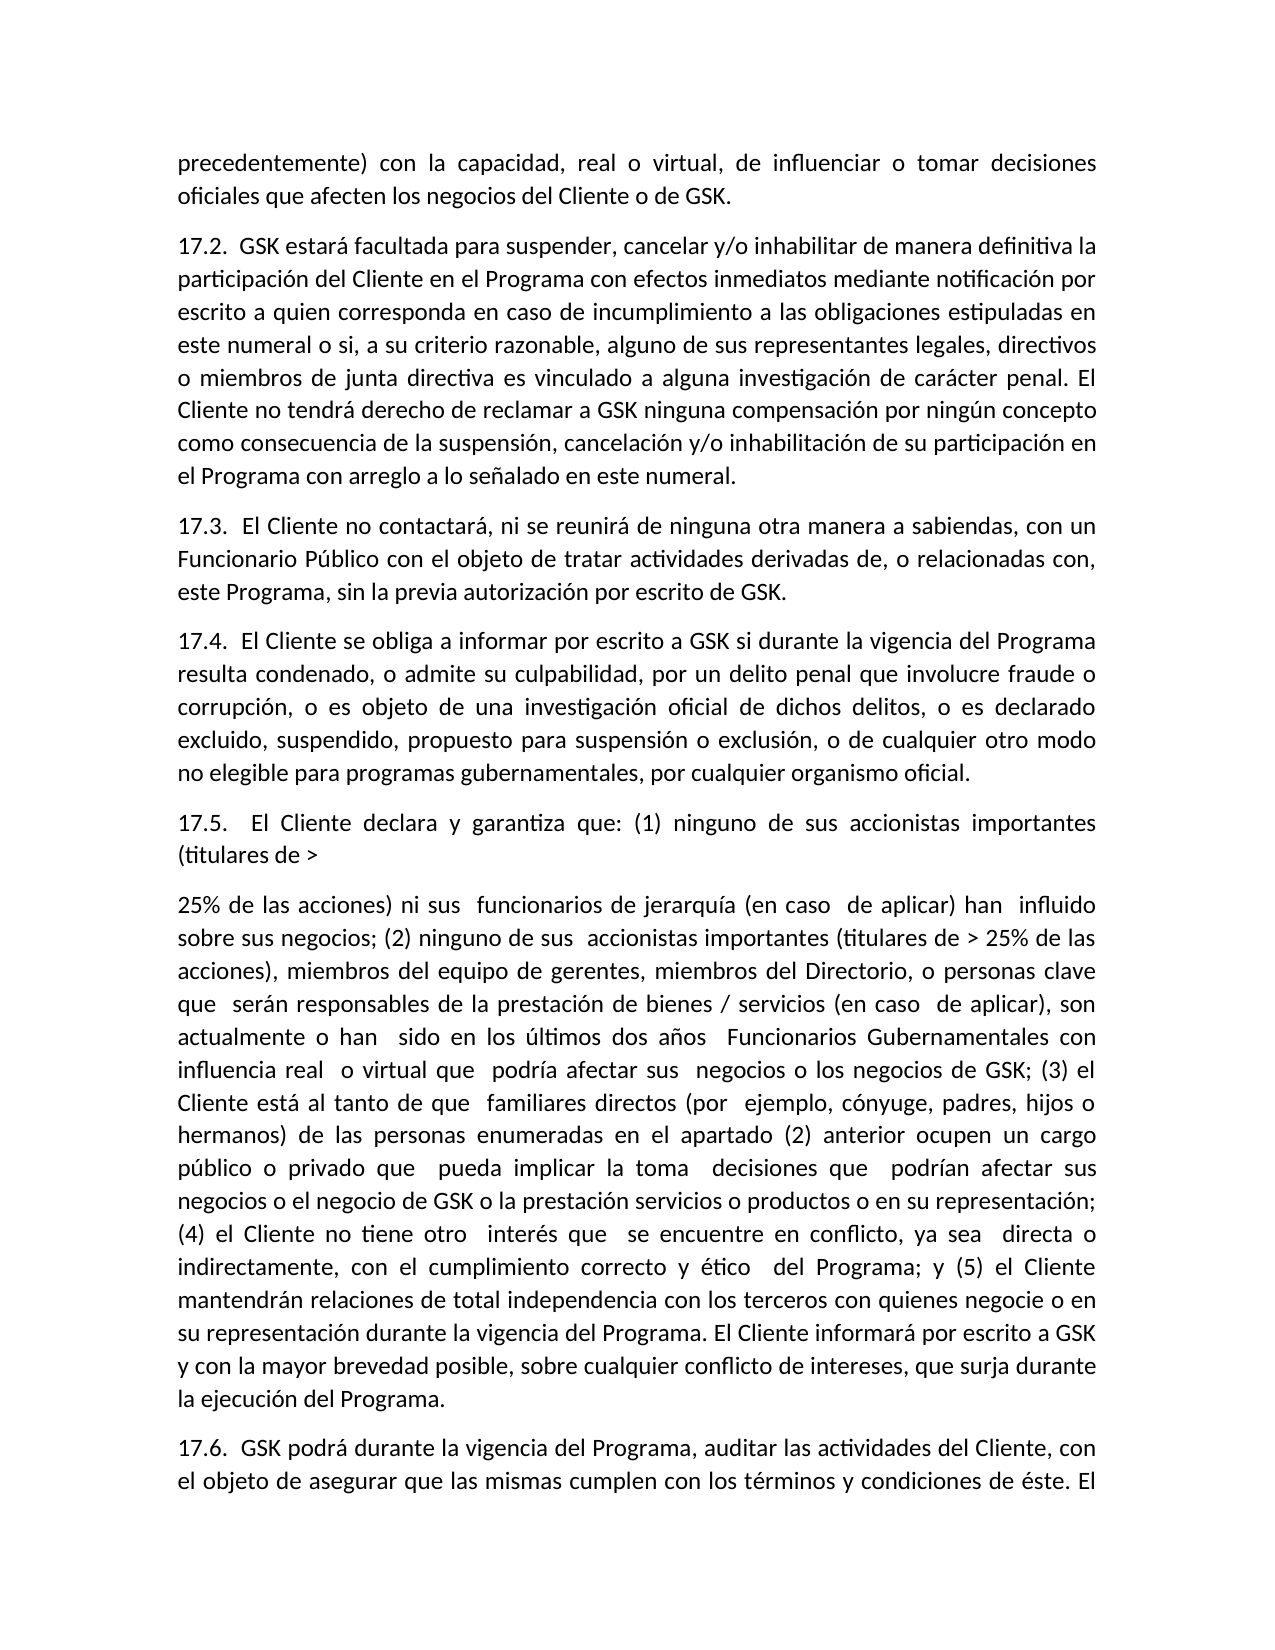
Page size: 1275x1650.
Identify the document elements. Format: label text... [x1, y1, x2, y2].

text 17.4. El Cliente se obliga a informar por escrito a GSK si durante la vigencia del Programa resulta condenado, o admite su culpabilidad, por un delito penal que involucre fraude o corrupción, o es objeto de una investigación oficial de dichos delitos, o es declarado excluido, suspendido, propuesto para suspensión o exclusión, o de cualquier otro modo no elegible para programas gubernamentales, por cualquier organismo oficial. [177, 626, 1098, 788]
text 25% de las acciones) ni sus funcionarios de jerarquía (en caso de aplicar) han influido sobre sus negocios; (2) ninguno de sus accionistas importantes (titulares de > 25% de las acciones), miembros del equipo de gerentes, miembros del Directorio, o personas clave que serán responsables de la prestación de bienes / servicios (en caso de aplicar), son actualmente o han sido en los últimos dos años Funcionarios Gubernamentales con influencia real o virtual que podría afectar sus negocios o los negocios de GSK; (3) el Cliente está al tanto de que familiares directos (por ejemplo, cónyuge, padres, hijos o hermanos) de las personas enumeradas en el apartado (2) anterior ocupen un cargo público o privado que pueda implicar la toma decisiones que podrían afectar sus negocios o el negocio de GSK o la prestación servicios o productos o en su representación; (4) el Cliente no tiene otro interés que se encuentre en conflicto, ya sea directa o indirectamente, con el cumplimiento correcto y ético del Programa; y (5) el Cliente mantendrán relaciones de total independencia con los terceros con quienes negocie o en su representación durante la vigencia del Programa. El Cliente informará por escrito a GSK y con la mayor brevedad posible, sobre cualquier conflicto de intereses, que surja durante la ejecución del Programa. [177, 889, 1098, 1413]
text 17.3. El Cliente no contactará, ni se reunirá de ninguna otra manera a sabiendas, con un Funcionario Público con el objeto de tratar actividades derivadas de, o relacionadas con, este Programa, sin la previa autorización por escrito de GSK. [177, 510, 1098, 606]
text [177, 1433, 1098, 1496]
text 17.5. El Cliente declara y garantiza que: (1) ninguno de sus accionistas importantes (titulares de > [177, 807, 1098, 870]
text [177, 148, 1098, 211]
text 17.2. GSK estará facultada para suspender, cancelar y/o inhabilitar de manera definitiva la participación del Cliente en el Programa con efectos inmediatos mediante notificación por escrito a quien corresponda en caso de incumplimiento a las obligaciones estipuladas en este numeral o si, a su criterio razonable, alguno de sus representantes legales, directivos o miembros de junta directiva es vinculado a alguna investigación de carácter penal. El Cliente no tendrá derecho de reclamar a GSK ninguna compensación por ningún concepto como consecuencia de la suspensión, cancelación y/o inhabilitación de su participación en el Programa con arreglo a lo señalado en este numeral. [177, 230, 1098, 491]
